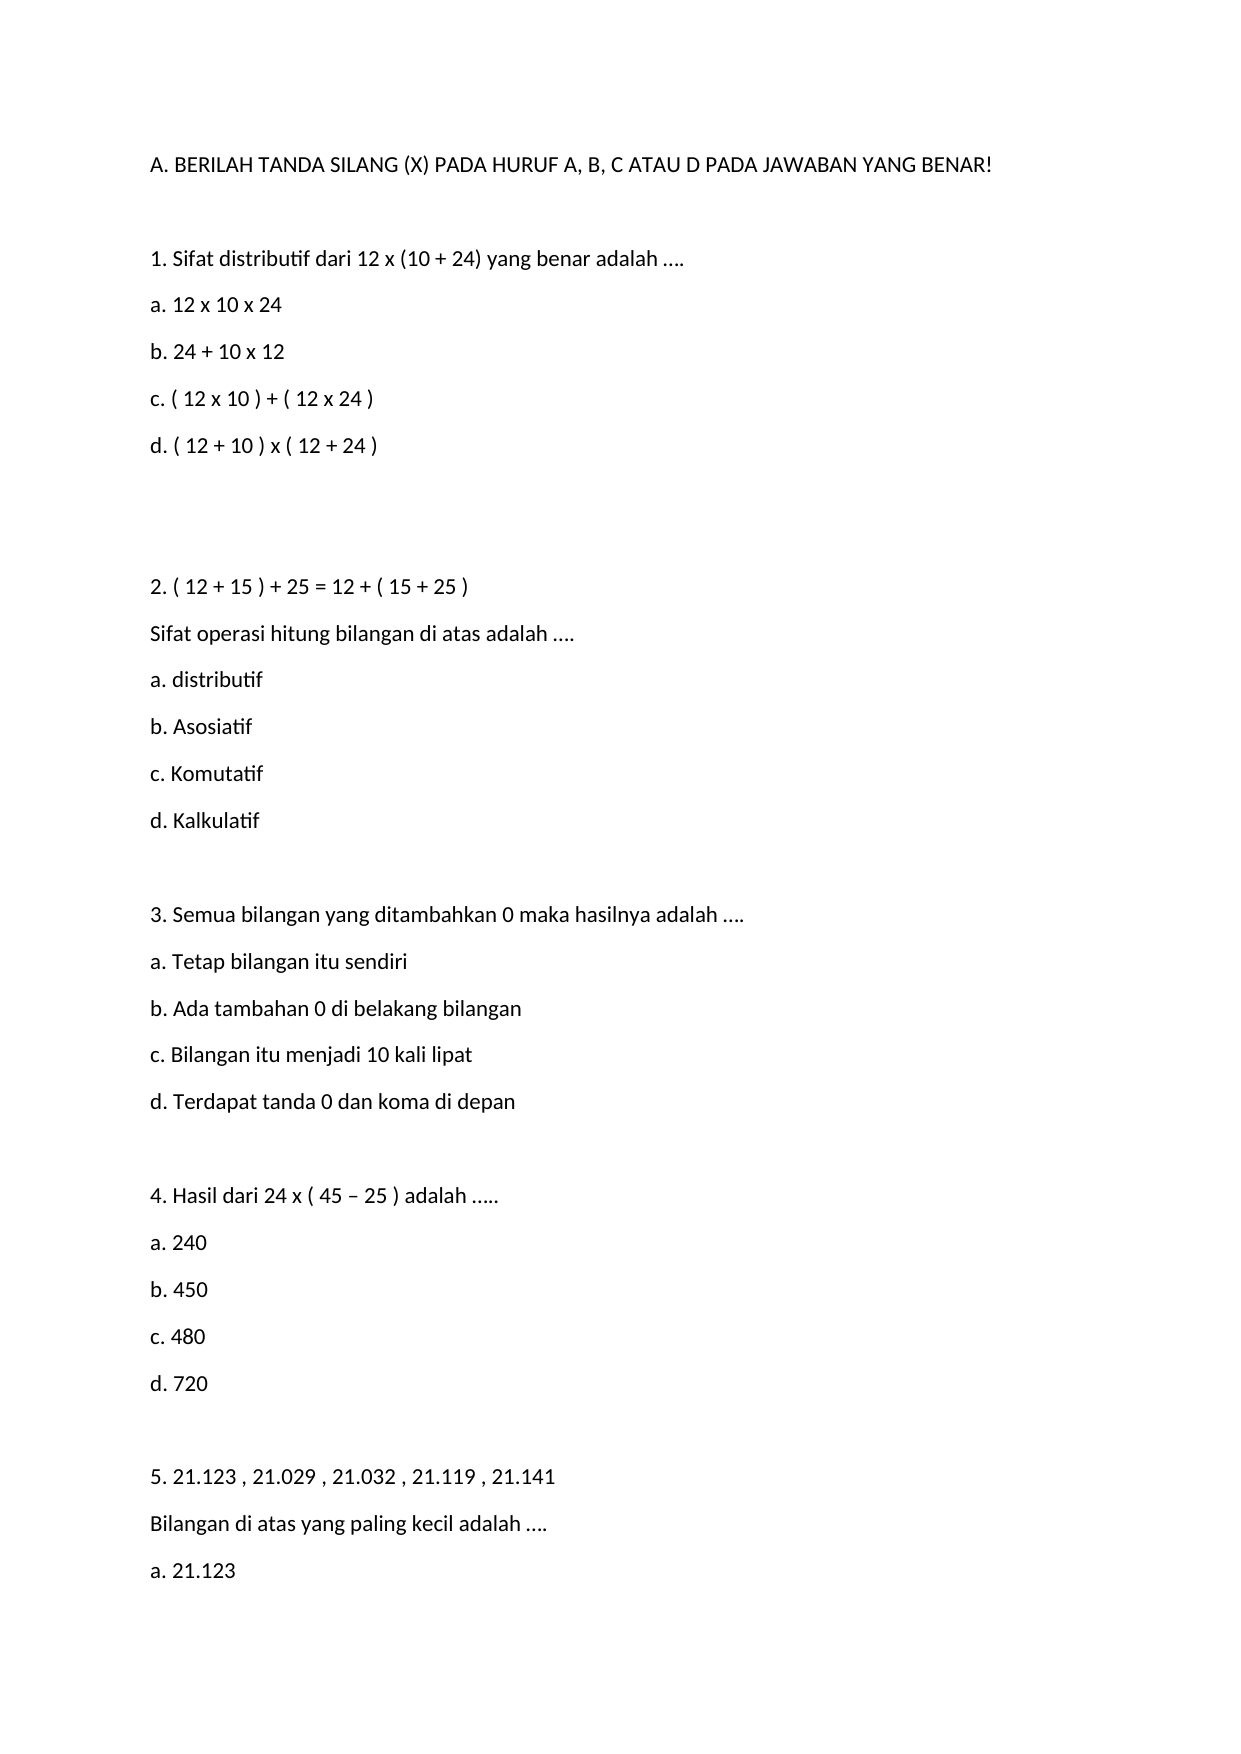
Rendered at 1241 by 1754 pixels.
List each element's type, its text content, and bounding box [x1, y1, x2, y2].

text d. Terdapat tanda 0 dan koma di depan [150, 1087, 1090, 1116]
text b. 24 + 10 x 12 [150, 337, 1090, 366]
text Sifat operasi hitung bilangan di atas adalah …. [150, 619, 1090, 647]
text c. Bilangan itu menjadi 10 kali lipat [150, 1041, 1090, 1069]
text d. ( 12 + 10 ) x ( 12 + 24 ) [150, 431, 1090, 459]
text c. Komutatif [150, 759, 1090, 787]
text b. 450 [150, 1275, 1090, 1303]
text 4. Hasil dari 24 x ( 45 – 25 ) adalah ….. [150, 1181, 1090, 1209]
text a. distributif [150, 666, 1090, 694]
text b. Asosiatif [150, 712, 1090, 741]
text 5. 21.123 , 21.029 , 21.032 , 21.119 , 21.141 [150, 1462, 1090, 1491]
text Bilangan di atas yang paling kecil adalah …. [150, 1509, 1090, 1537]
text a. 240 [150, 1228, 1090, 1256]
text a. 21.123 [150, 1556, 1090, 1584]
text 1. Sifat distributif dari 12 x (10 + 24) yang benar adalah …. [150, 244, 1090, 272]
text a. Tetap bilangan itu sendiri [150, 947, 1090, 975]
text 2. ( 12 + 15 ) + 25 = 12 + ( 15 + 25 ) [150, 572, 1090, 600]
text b. Ada tambahan 0 di belakang bilangan [150, 994, 1090, 1022]
text d. 720 [150, 1369, 1090, 1397]
text A. BERILAH TANDA SILANG (X) PADA HURUF A, B, C ATAU D PADA JAWABAN YANG BENAR! [150, 150, 1090, 178]
text d. Kalkulatif [150, 806, 1090, 834]
text c. 480 [150, 1322, 1090, 1350]
text c. ( 12 x 10 ) + ( 12 x 24 ) [150, 384, 1090, 412]
text 3. Semua bilangan yang ditambahkan 0 maka hasilnya adalah …. [150, 900, 1090, 928]
text a. 12 x 10 x 24 [150, 291, 1090, 319]
